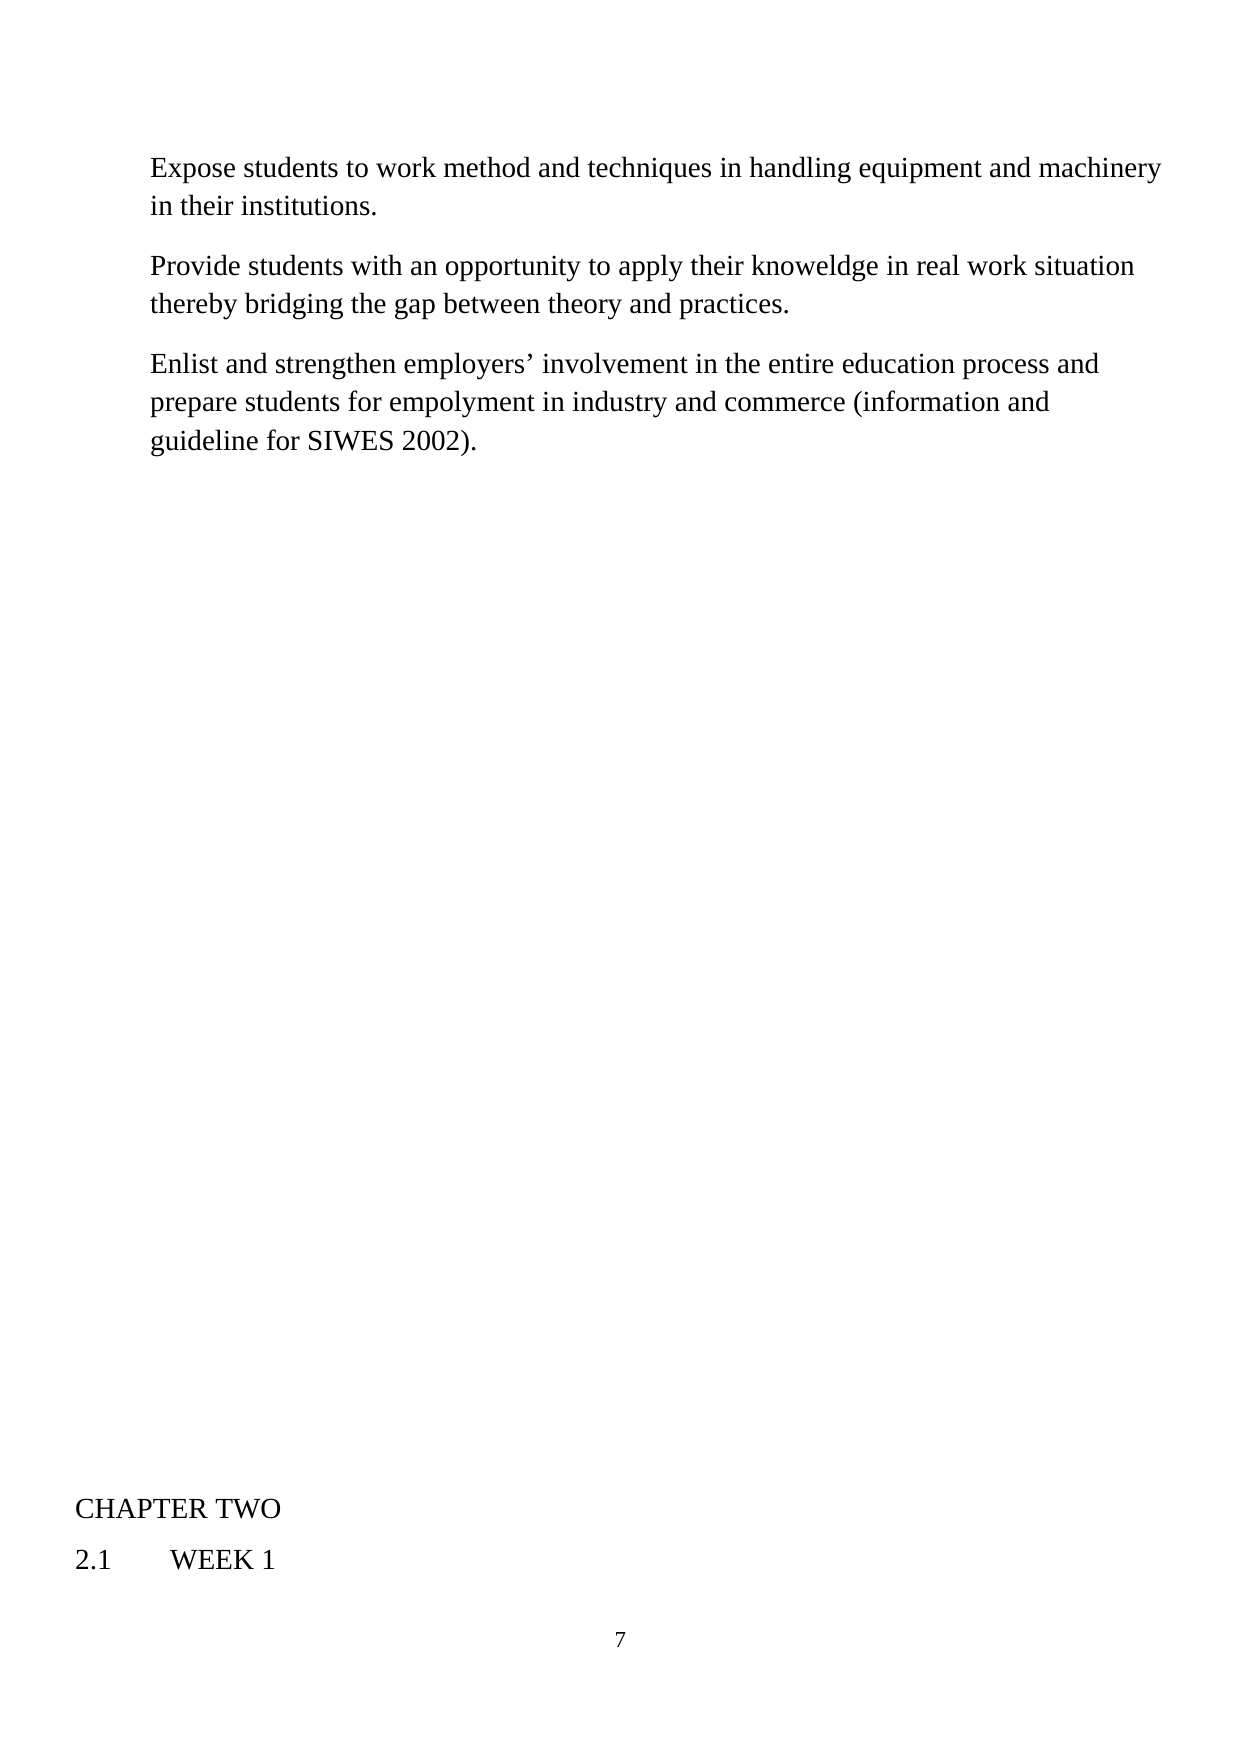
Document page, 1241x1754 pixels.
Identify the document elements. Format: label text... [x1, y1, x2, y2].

text CHAPTER TWO [75, 1492, 1165, 1525]
text Enlist and strengthen employers’ involvement in the entire education process and prepare students for empolyment in industry and commerce (information and guideline for SIWES 2002). [150, 346, 1165, 456]
text Provide students with an opportunity to apply their knoweldge in real work situation thereby bridging the gap between theory and practices. [150, 248, 1165, 320]
text Expose students to work method and techniques in handling equipment and machinery in their institutions. [150, 150, 1165, 222]
text 2.1 WEEK 1 [75, 1542, 1165, 1576]
